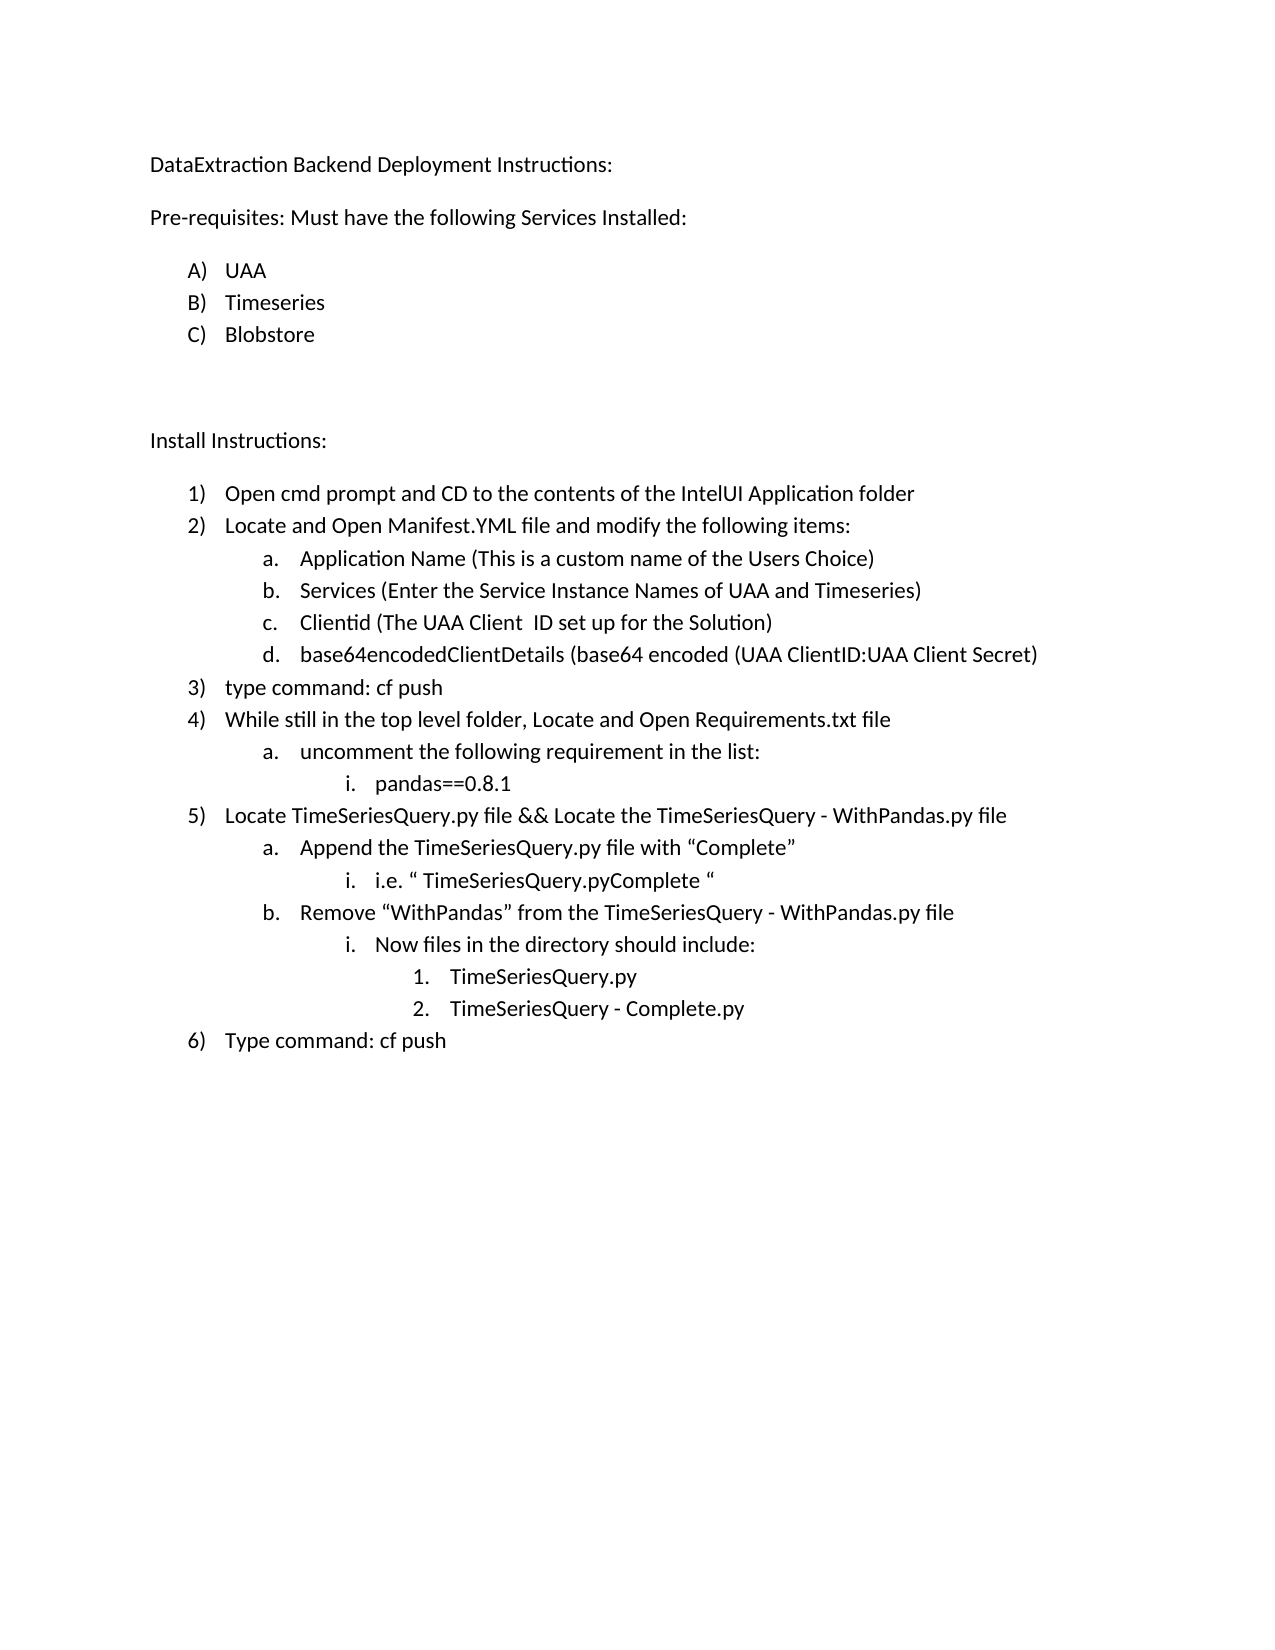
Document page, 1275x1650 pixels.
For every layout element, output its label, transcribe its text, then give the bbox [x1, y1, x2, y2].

list i.e. “ TimeSeriesQuery.pyComplete “ [356, 866, 1125, 894]
list uncomment the following requirement in the list: [262, 737, 1125, 765]
list While still in the top level folder, Locate and Open Requirements.txt file [187, 705, 1125, 733]
list Append the TimeSeriesQuery.py file with “Complete” [262, 833, 1125, 862]
list Remove “WithPandas” from the TimeSeriesQuery - WithPandas.py file [262, 898, 1125, 926]
list TimeSeriesQuery.py [412, 962, 1125, 990]
list Application Name (This is a custom name of the Users Choice) [262, 544, 1125, 572]
list Now files in the directory should include: [356, 930, 1125, 958]
list Clientid (The UAA Client ID set up for the Solution) [262, 608, 1125, 636]
text Pre-requisites: Must have the following Services Installed: [150, 203, 1125, 231]
text Install Instructions: [150, 426, 1125, 454]
list Timeseries [187, 288, 1125, 316]
text DataExtraction Backend Deployment Instructions: [150, 150, 1125, 178]
list TimeSeriesQuery - Complete.py [412, 994, 1125, 1022]
list Type command: cf push [187, 1027, 1125, 1055]
list UAA [187, 256, 1125, 284]
list base64encodedClientDetails (base64 encoded (UAA ClientID:UAA Client Secret) [262, 640, 1125, 668]
list pandas==0.8.1 [356, 769, 1125, 797]
list Blobstore [187, 320, 1125, 348]
list Locate TimeSeriesQuery.py file && Locate the TimeSeriesQuery - WithPandas.py file [187, 801, 1125, 829]
list Services (Enter the Service Instance Names of UAA and Timeseries) [262, 576, 1125, 604]
list Locate and Open Manifest.YML file and modify the following items: [187, 512, 1125, 540]
list type command: cf push [187, 673, 1125, 701]
list Open cmd prompt and CD to the contents of the IntelUI Application folder [187, 479, 1125, 507]
